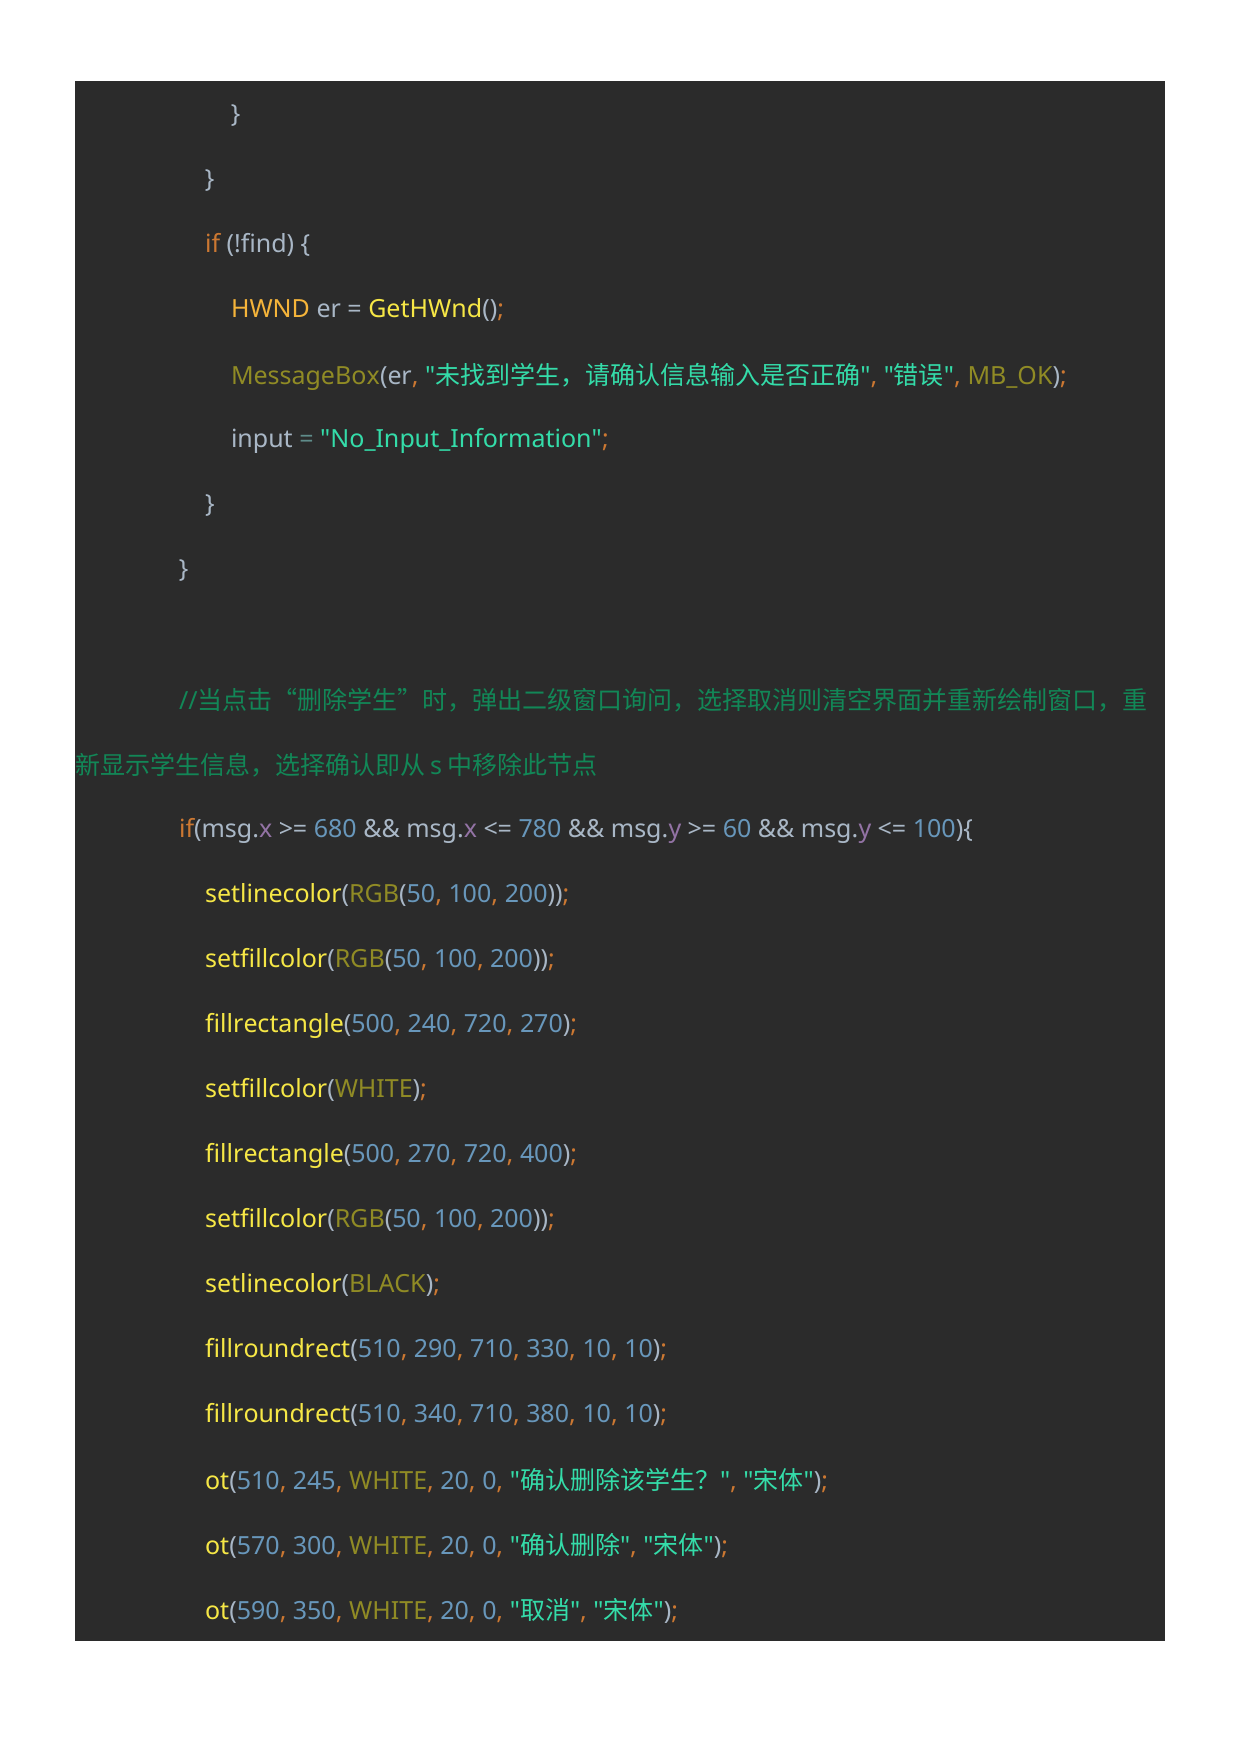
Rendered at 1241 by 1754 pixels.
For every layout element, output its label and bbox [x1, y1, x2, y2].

text [75, 81, 1165, 1641]
